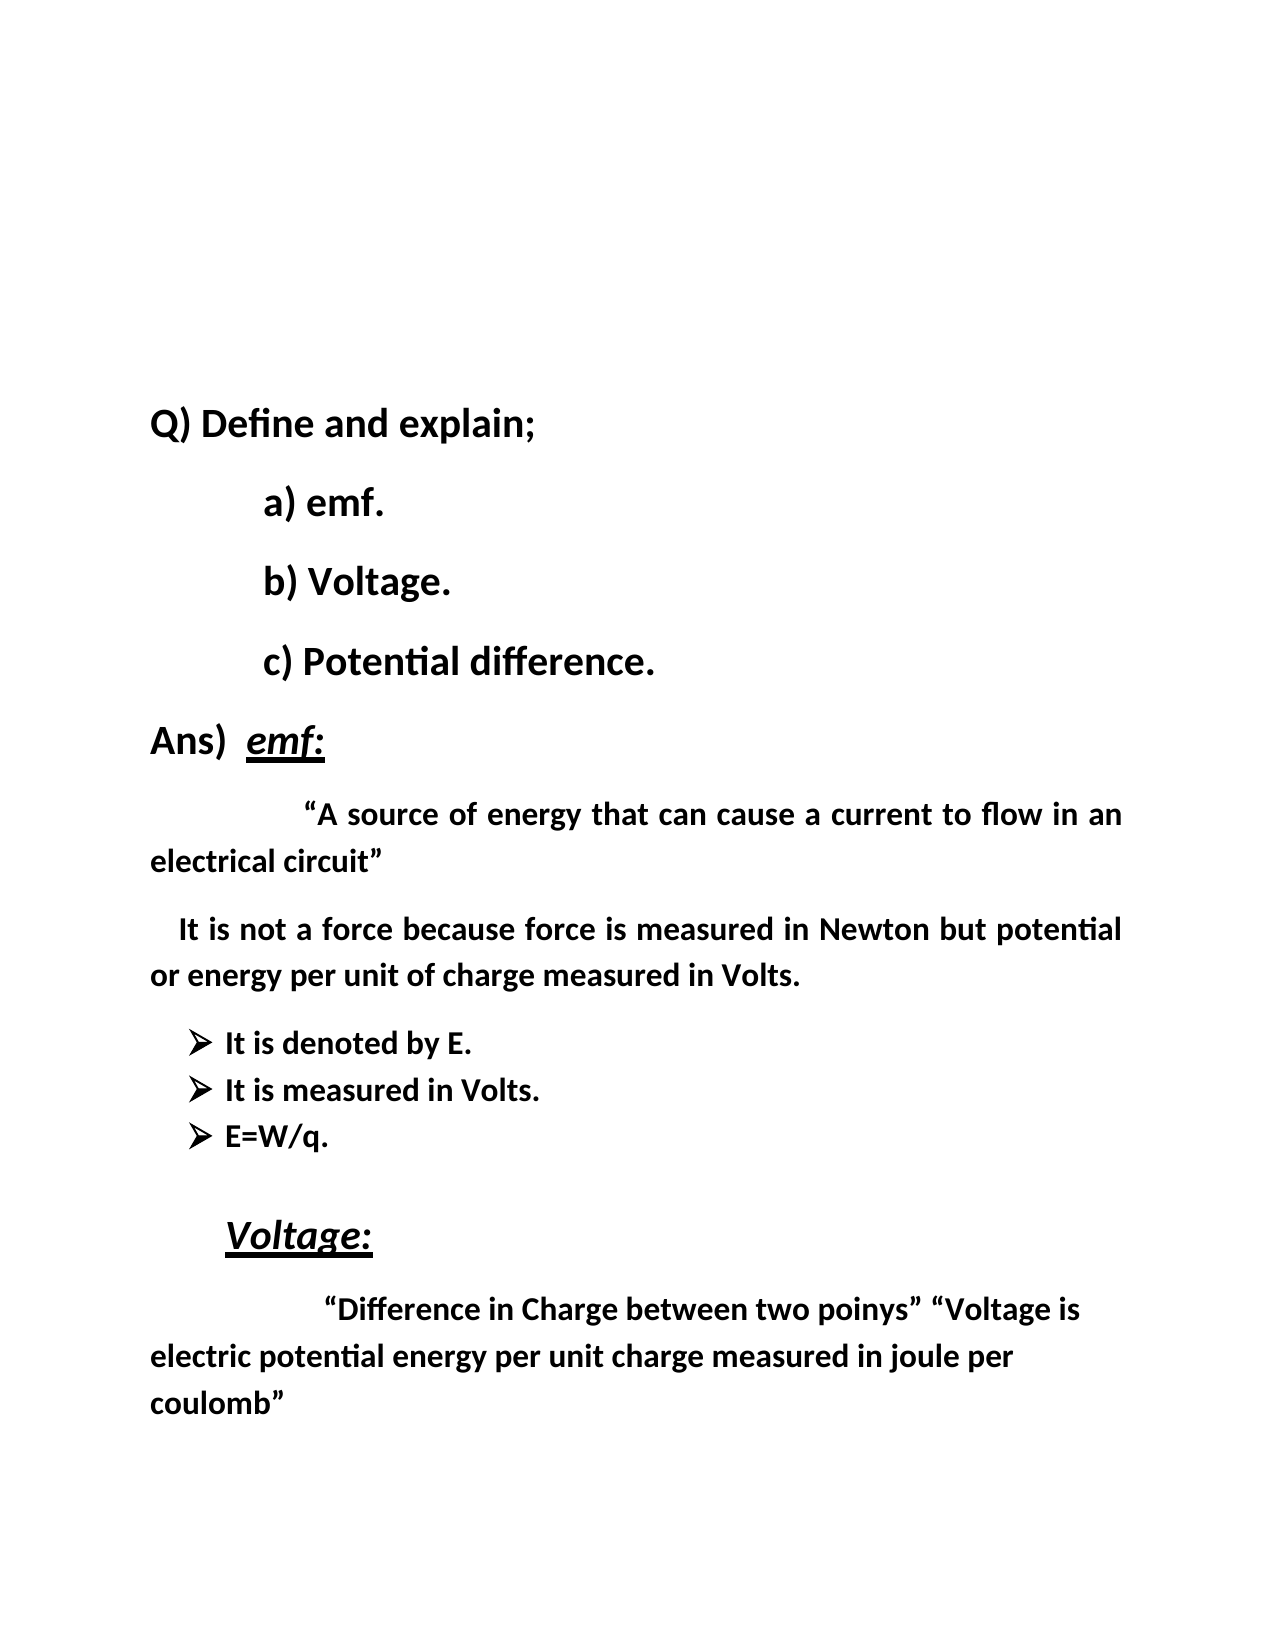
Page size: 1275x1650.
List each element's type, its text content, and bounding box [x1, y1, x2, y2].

list Voltage: [225, 1209, 1125, 1260]
text “A source of energy that can cause a current to flow in an electrical circuit” [150, 793, 1125, 881]
list It is measured in Volts. [187, 1069, 1125, 1109]
text Q) Define and explain; [150, 397, 1125, 448]
text Ans) emf: [150, 714, 1125, 765]
list It is denoted by E. [187, 1022, 1125, 1063]
text “Difference in Charge between two poinys” “Voltage is electric potential energy per unit charge measured in joule per coulomb” [150, 1288, 1125, 1422]
list E=W/q. [187, 1115, 1125, 1156]
text a) emf. [150, 476, 1125, 527]
text b) Voltage. [150, 555, 1125, 606]
text c) Potential difference. [150, 634, 1125, 685]
text It is not a force because force is measured in Newton but potential or energy per unit of charge measured in Volts. [150, 907, 1125, 995]
